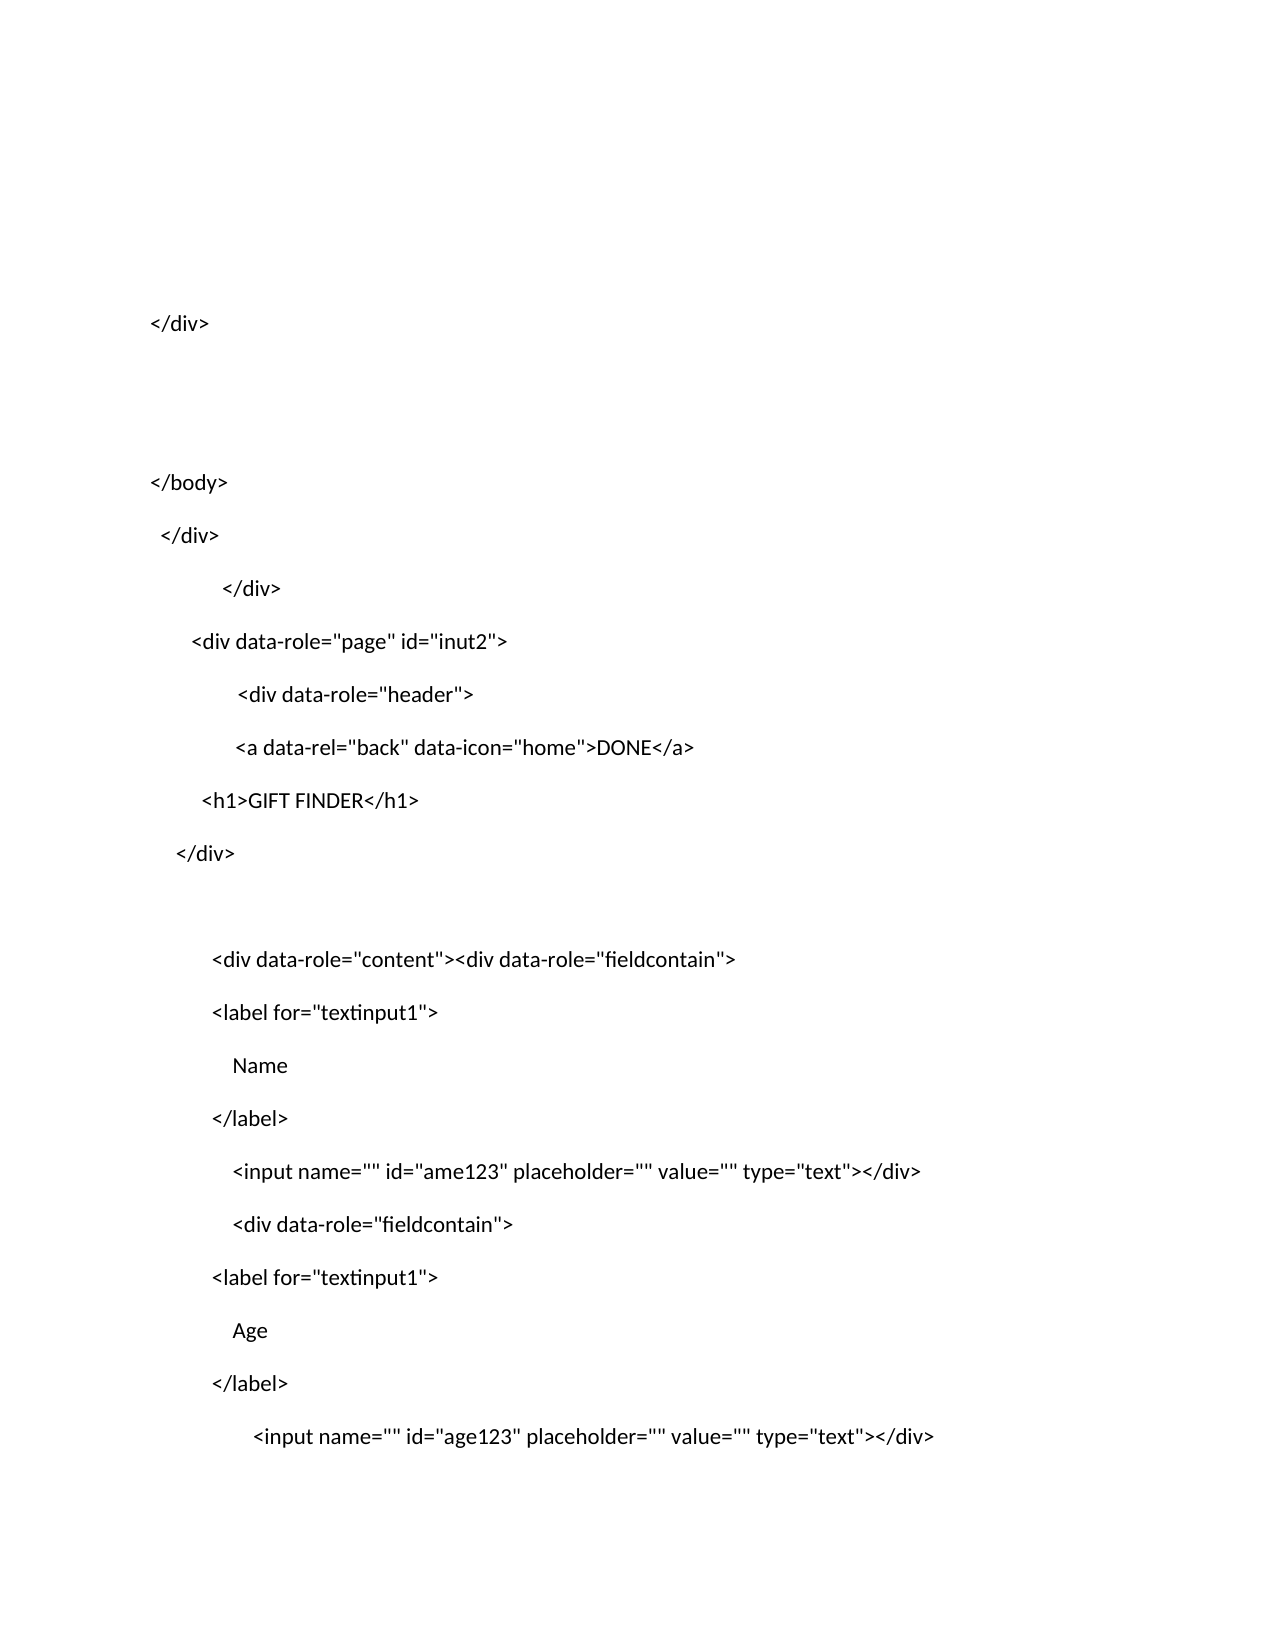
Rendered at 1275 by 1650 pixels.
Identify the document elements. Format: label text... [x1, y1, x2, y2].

text Name [150, 1051, 1125, 1079]
text </body> [150, 468, 1125, 496]
text Age [150, 1316, 1125, 1344]
text <input name="" id="ame123" placeholder="" value="" type="text"></div> [150, 1157, 1125, 1185]
text <div data-role="page" id="inut2"> [150, 627, 1125, 655]
text </div> [150, 521, 1125, 549]
text <label for="textinput1"> [150, 1263, 1125, 1291]
text </label> [150, 1104, 1125, 1132]
text <div data-role="content"><div data-role="fieldcontain"> [150, 945, 1125, 973]
text <h1>GIFT FINDER</h1> [150, 786, 1125, 814]
text <div data-role="fieldcontain"> [150, 1210, 1125, 1238]
text <label for="textinput1"> [150, 998, 1125, 1026]
text </div> [150, 839, 1125, 867]
text </div> [150, 574, 1125, 602]
text <a data-rel="back" data-icon="home">DONE</a> [150, 733, 1125, 761]
text <div data-role="header"> [150, 680, 1125, 708]
text </div> [150, 309, 1125, 337]
text <input name="" id="age123" placeholder="" value="" type="text"></div> [150, 1422, 1125, 1451]
text </label> [150, 1369, 1125, 1397]
